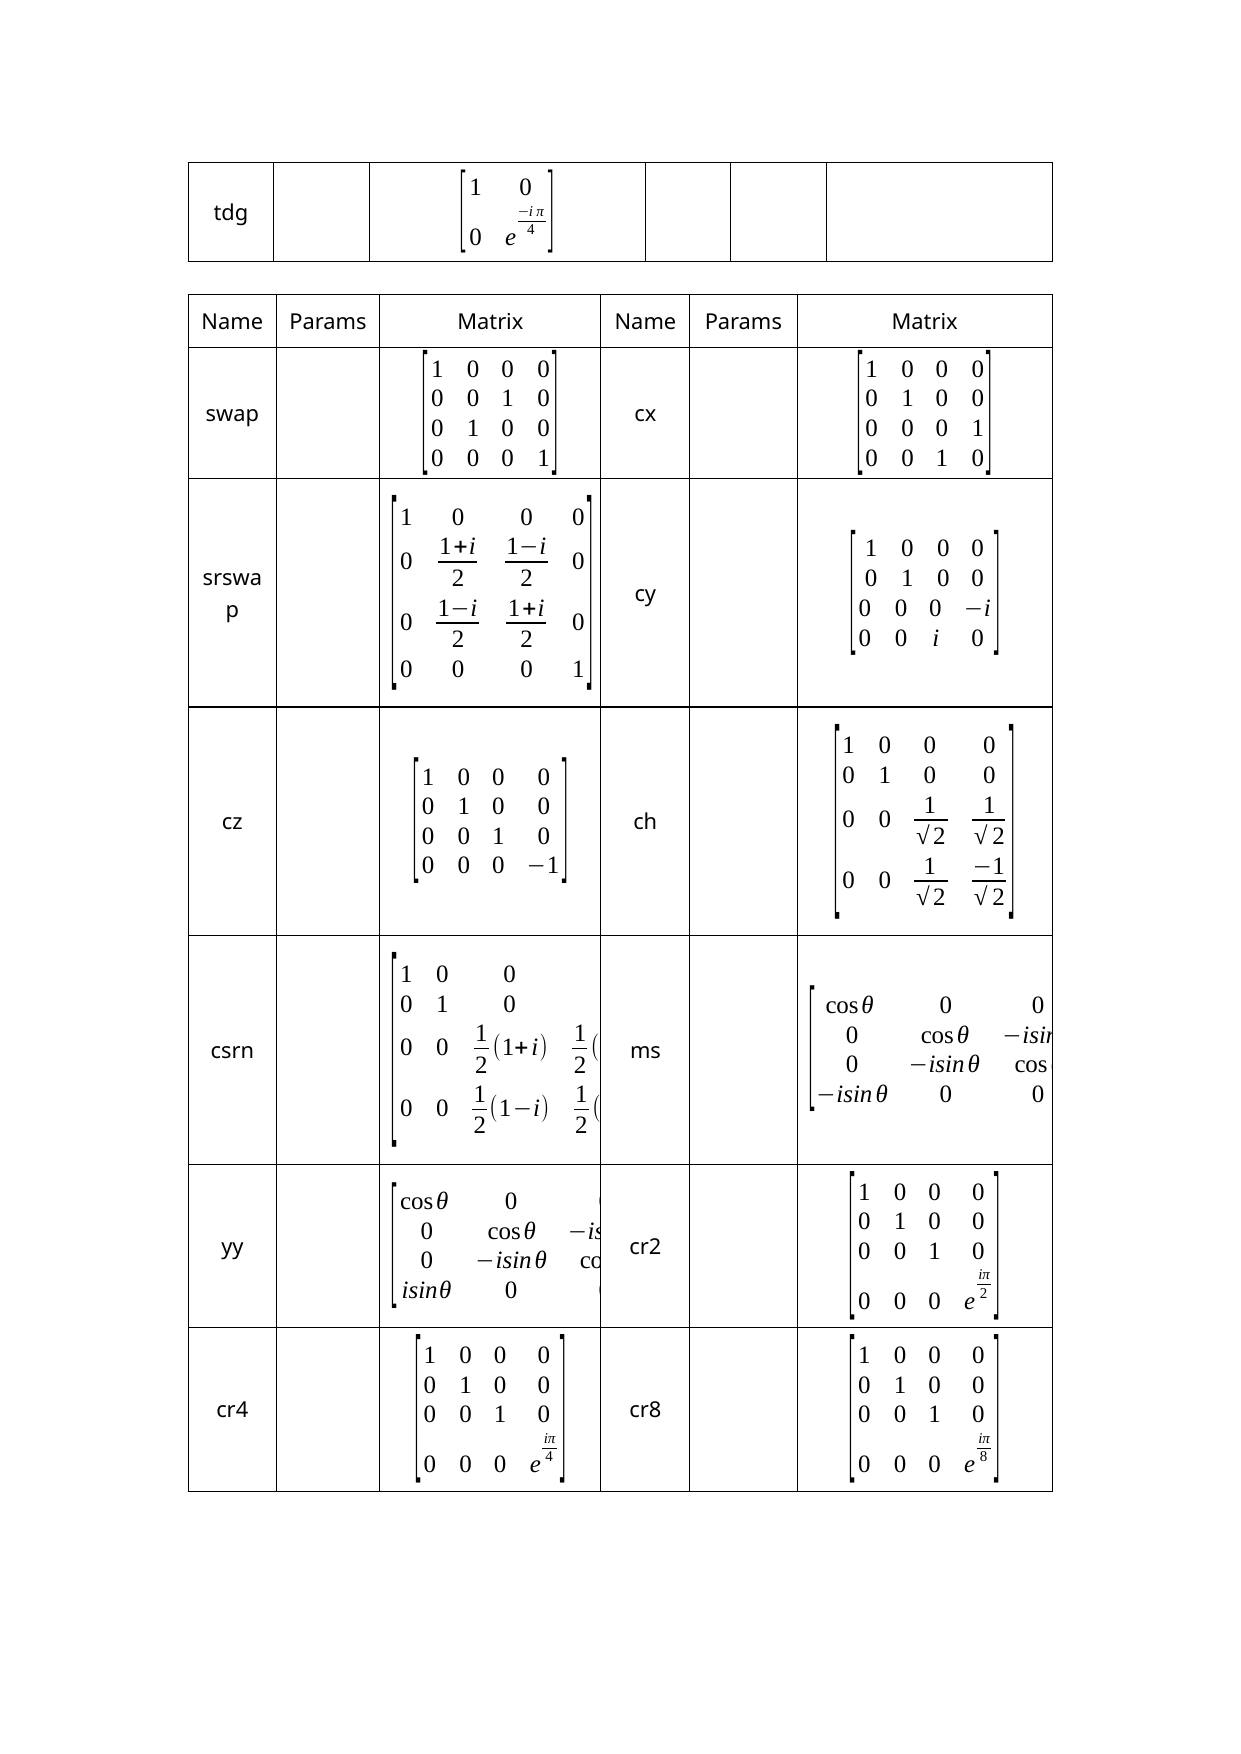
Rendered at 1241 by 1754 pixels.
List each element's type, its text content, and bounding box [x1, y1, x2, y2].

table_cell [690, 1165, 797, 1327]
table_cell [798, 348, 1052, 478]
table_cell [798, 1328, 1052, 1491]
table_header Params [277, 295, 379, 347]
table_cell cy [601, 479, 689, 706]
table_cell [380, 348, 600, 478]
table_header Params [690, 295, 797, 347]
table_cell [798, 1165, 1052, 1327]
table_cell [380, 1328, 600, 1491]
table_cell ms [601, 936, 689, 1163]
table_cell yy [189, 1165, 276, 1327]
table_cell [277, 479, 379, 706]
table_cell [277, 936, 379, 1163]
table_cell tdg [189, 163, 273, 261]
table_cell [646, 163, 730, 261]
table_cell [690, 348, 797, 478]
table_cell [690, 479, 797, 706]
table_cell [731, 163, 826, 261]
table_cell [380, 708, 600, 935]
table_cell [798, 936, 1052, 1163]
table_cell [690, 1328, 797, 1491]
table_cell [277, 348, 379, 478]
table_cell [798, 479, 1052, 706]
table_cell [380, 1165, 600, 1327]
table_cell [827, 163, 1052, 261]
table_cell [370, 163, 645, 261]
table_cell cx [601, 348, 689, 478]
table_header Matrix [380, 295, 600, 347]
table_cell ch [601, 708, 689, 935]
table_header Name [189, 295, 276, 347]
table_cell [798, 708, 1052, 935]
table_header Matrix [798, 295, 1052, 347]
table_cell cr8 [601, 1328, 689, 1491]
table_cell cz [189, 708, 276, 935]
table_cell [277, 708, 379, 935]
table_cell srswap [189, 479, 276, 706]
table_cell [277, 1165, 379, 1327]
table_cell [277, 1328, 379, 1491]
table_cell [690, 936, 797, 1163]
table_cell cr2 [601, 1165, 689, 1327]
table_cell [274, 163, 369, 261]
table_cell swap [189, 348, 276, 478]
table_cell [380, 479, 600, 706]
table_cell cr4 [189, 1328, 276, 1491]
table_cell [690, 708, 797, 935]
table_header Name [601, 295, 689, 347]
table_cell [380, 936, 600, 1163]
table_cell csrn [189, 936, 276, 1163]
